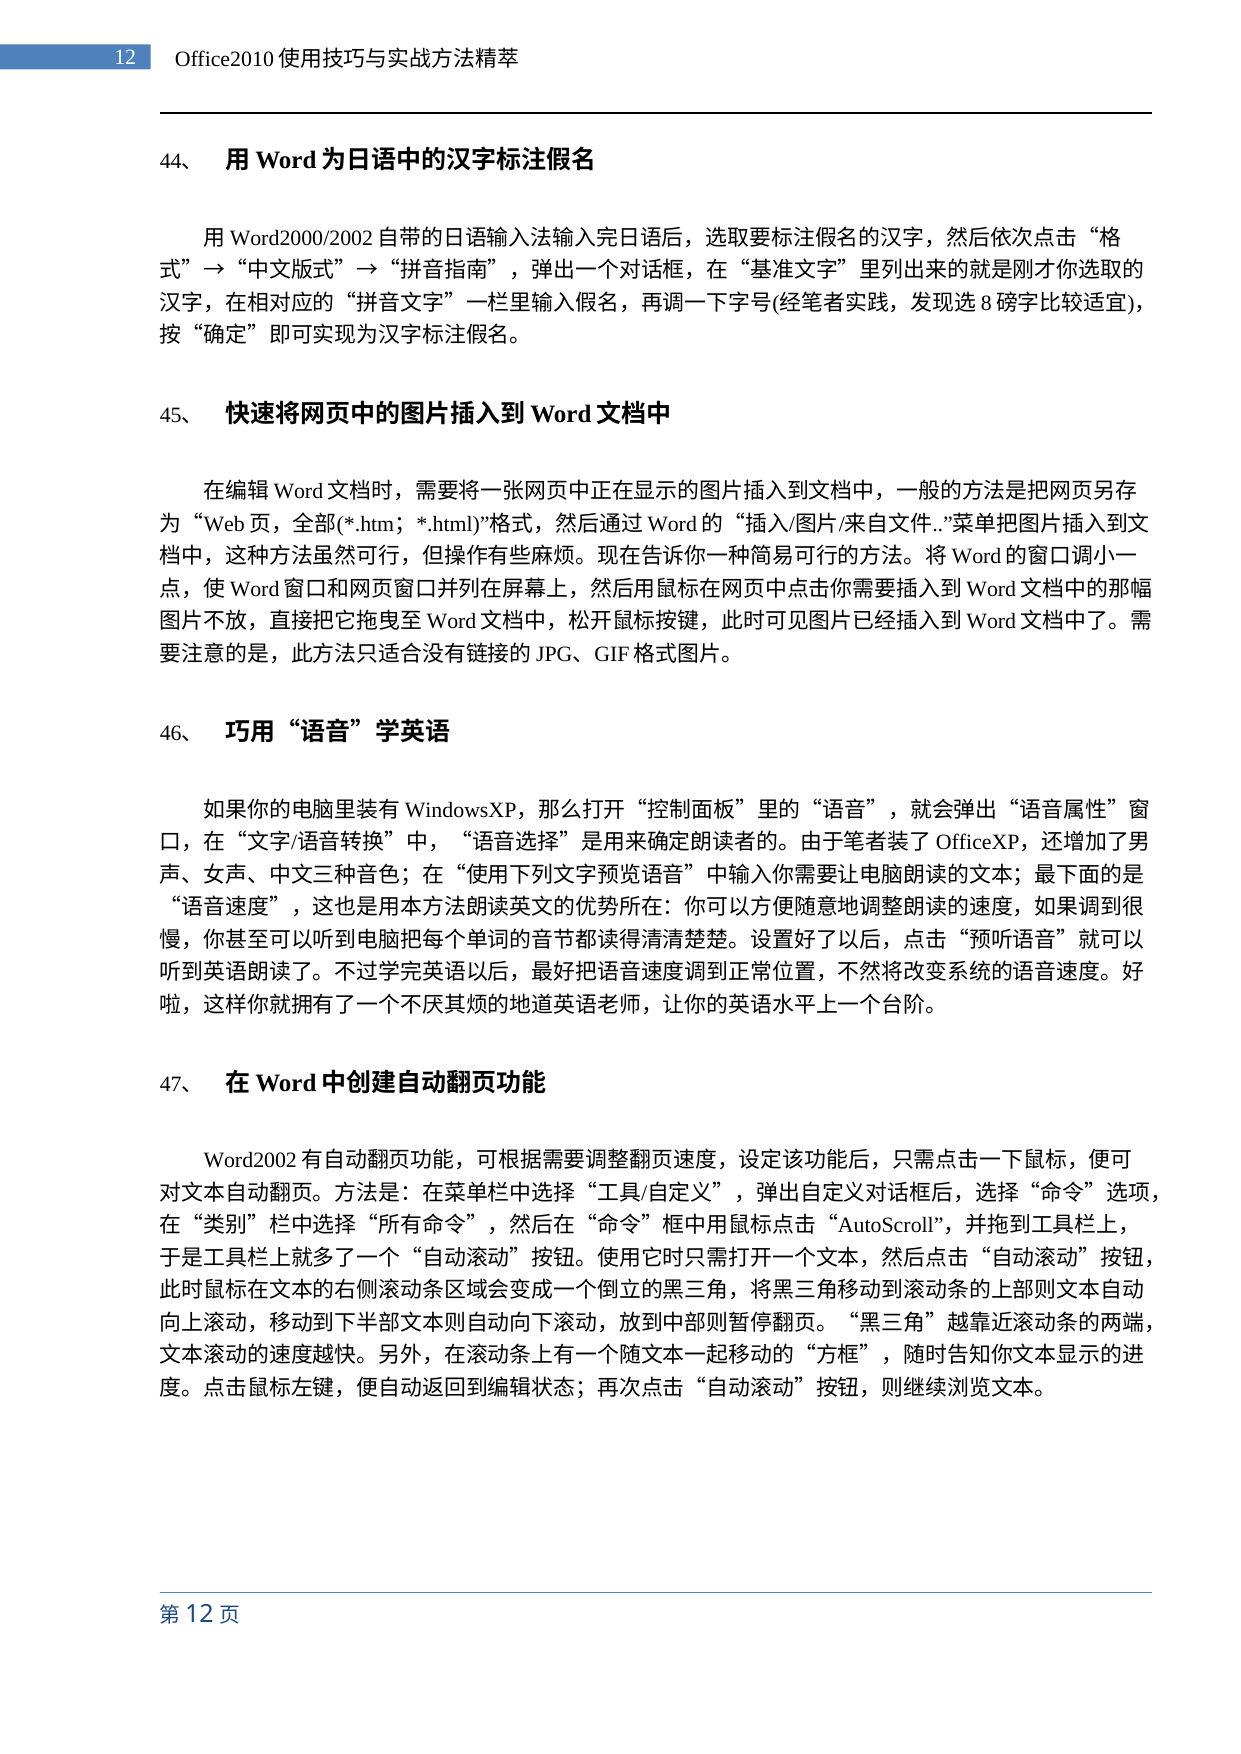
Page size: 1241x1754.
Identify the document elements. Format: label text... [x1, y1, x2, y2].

subtitle 在Word中创建自动翻页功能 [159, 1048, 1152, 1113]
subtitle 巧用“语音”学英语 [159, 697, 1152, 762]
text 如果你的电脑里装有WindowsXP，那么打开“控制面板”里的“语音”，就会弹出“语音属性”窗口，在“文字/语音转换”中，“语音选择”是用来确定朗读者的。由于笔者装了OfficeXP，还增加了男声、女声、中文三种音色；在“使用下列文字预览语音”中输入你需要让电脑朗读的文本；最下面的是“语音速度”，这也是用本方法朗读英文的优势所在：你可以方便随意地调整朗读的速度，如果调到很慢，你甚至可以听到电脑把每个单词的音节都读得清清楚楚。设置好了以后，点击“预听语音”就可以听到英语朗读了。不过学完英语以后，最好把语音速度调到正常位置，不然将改变系统的语音速度。好啦，这样你就拥有了一个不厌其烦的地道英语老师，让你的英语水平上一个台阶。 [159, 791, 1152, 1019]
subtitle 用Word为日语中的汉字标注假名 [159, 125, 1152, 190]
subtitle 快速将网页中的图片插入到Word文档中 [159, 379, 1152, 444]
text Word2002有自动翻页功能，可根据需要调整翻页速度，设定该功能后，只需点击一下鼠标，便可对文本自动翻页。方法是：在菜单栏中选择“工具/自定义”，弹出自定义对话框后，选择“命令”选项，在“类别”栏中选择“所有命令”，然后在“命令”框中用鼠标点击“AutoScroll”，并拖到工具栏上，于是工具栏上就多了一个“自动滚动”按钮。使用它时只需打开一个文本，然后点击“自动滚动”按钮，此时鼠标在文本的右侧滚动条区域会变成一个倒立的黑三角，将黑三角移动到滚动条的上部则文本自动向上滚动，移动到下半部文本则自动向下滚动，放到中部则暂停翻页。“黑三角”越靠近滚动条的两端，文本滚动的速度越快。另外，在滚动条上有一个随文本一起移动的“方框”，随时告知你文本显示的进度。点击鼠标左键，便自动返回到编辑状态；再次点击“自动滚动”按钮，则继续浏览文本。 [159, 1142, 1152, 1402]
text 在编辑Word文档时，需要将一张网页中正在显示的图片插入到文档中，一般的方法是把网页另存为“Web页，全部(*.htm；*.html)”格式，然后通过Word的“插入/图片/来自文件..”菜单把图片插入到文档中，这种方法虽然可行，但操作有些麻烦。现在告诉你一种简易可行的方法。将Word的窗口调小一点，使Word窗口和网页窗口并列在屏幕上，然后用鼠标在网页中点击你需要插入到Word文档中的那幅图片不放，直接把它拖曳至Word文档中，松开鼠标按键，此时可见图片已经插入到Word文档中了。需要注意的是，此方法只适合没有链接的JPG、GIF格式图片。 [159, 473, 1152, 668]
text 用Word2000/2002自带的日语输入法输入完日语后，选取要标注假名的汉字，然后依次点击“格式”→“中文版式”→“拼音指南”，弹出一个对话框，在“基准文字”里列出来的就是刚才你选取的汉字，在相对应的“拼音文字”一栏里输入假名，再调一下字号(经笔者实践，发现选8磅字比较适宜)，按“确定”即可实现为汉字标注假名。 [159, 219, 1152, 349]
